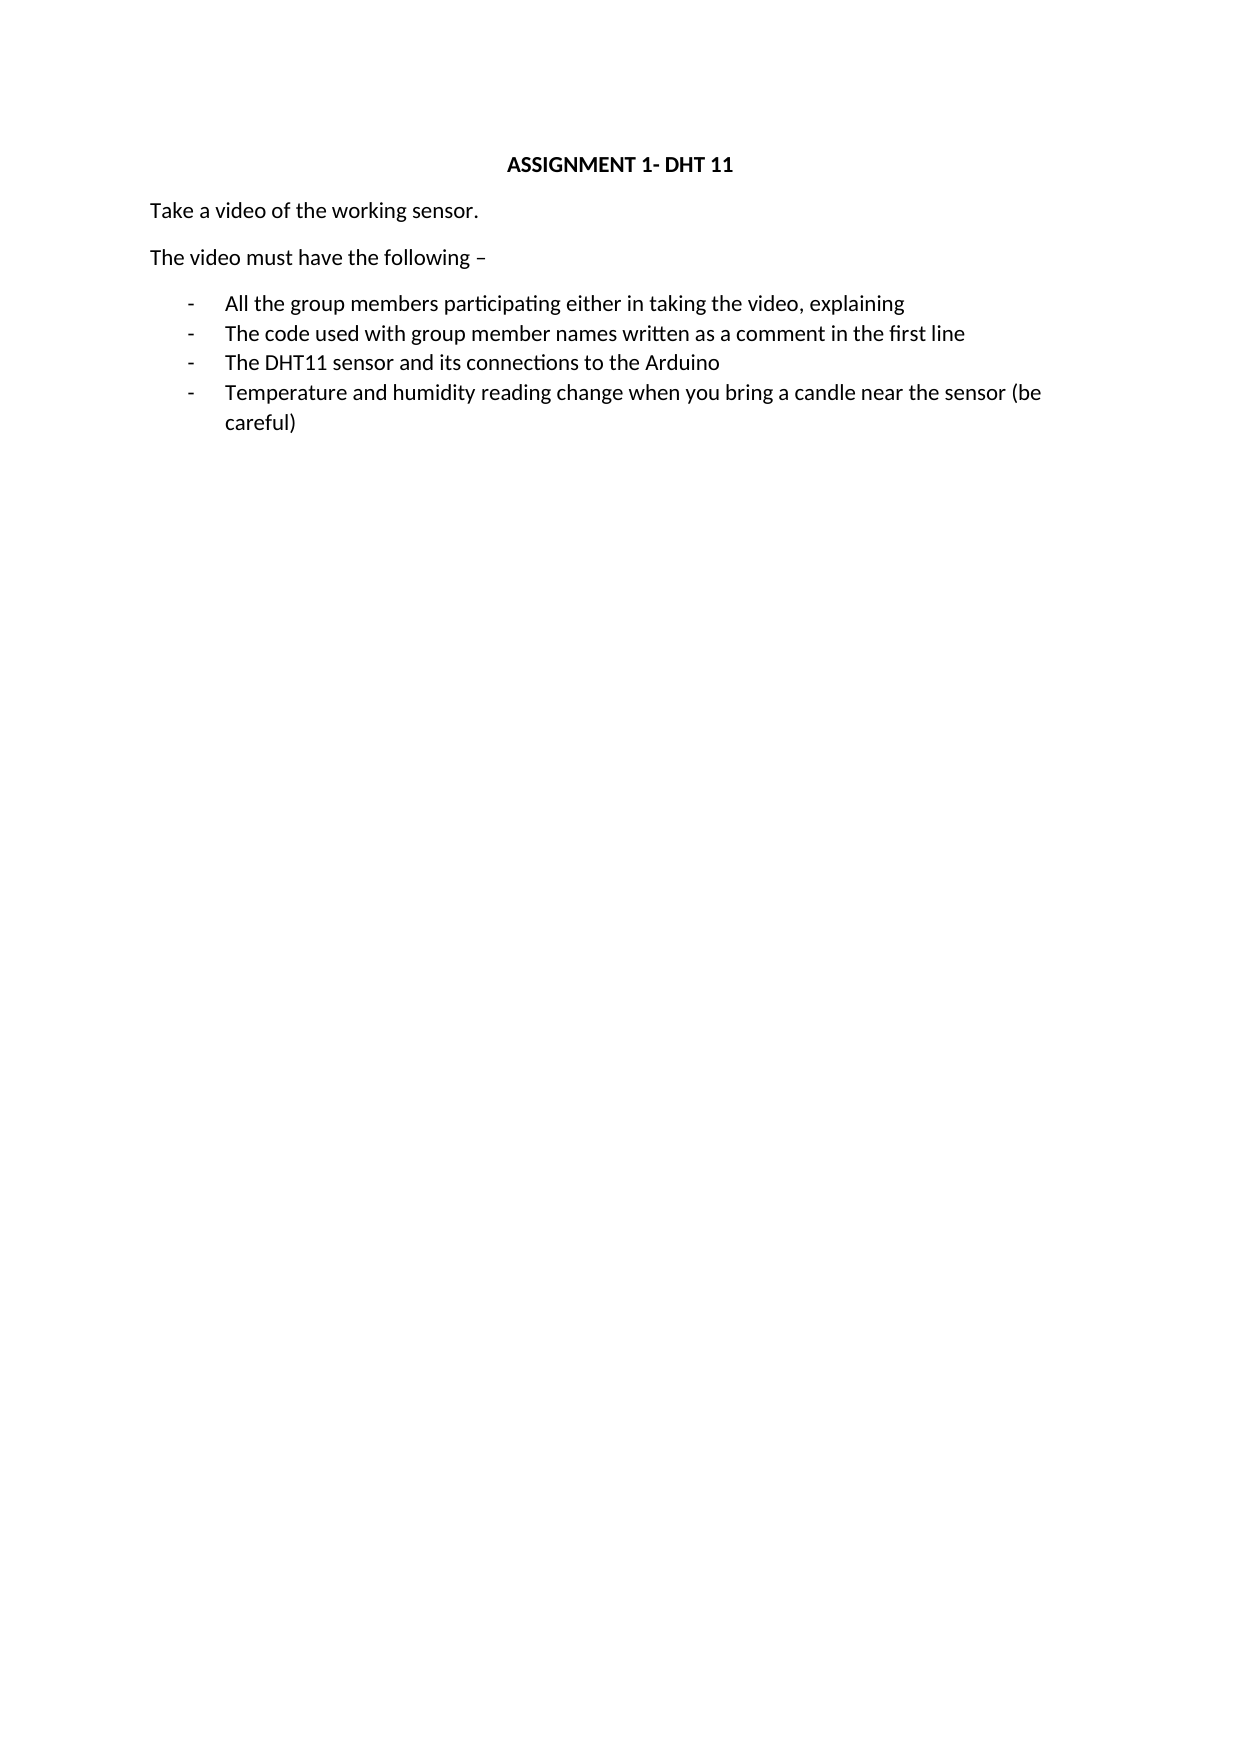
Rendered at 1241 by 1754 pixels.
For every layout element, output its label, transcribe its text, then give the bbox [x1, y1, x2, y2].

list Temperature and humidity reading change when you bring a candle near the sensor (be careful) [187, 378, 1090, 436]
text The video must have the following – [150, 243, 1090, 271]
list The DHT11 sensor and its connections to the Arduino [187, 348, 1090, 376]
list All the group members participating either in taking the video, explaining [187, 289, 1090, 317]
text Take a video of the working sensor. [150, 196, 1090, 224]
text ASSIGNMENT 1- DHT 11 [150, 150, 1090, 178]
list The code used with group member names written as a comment in the first line [187, 319, 1090, 347]
